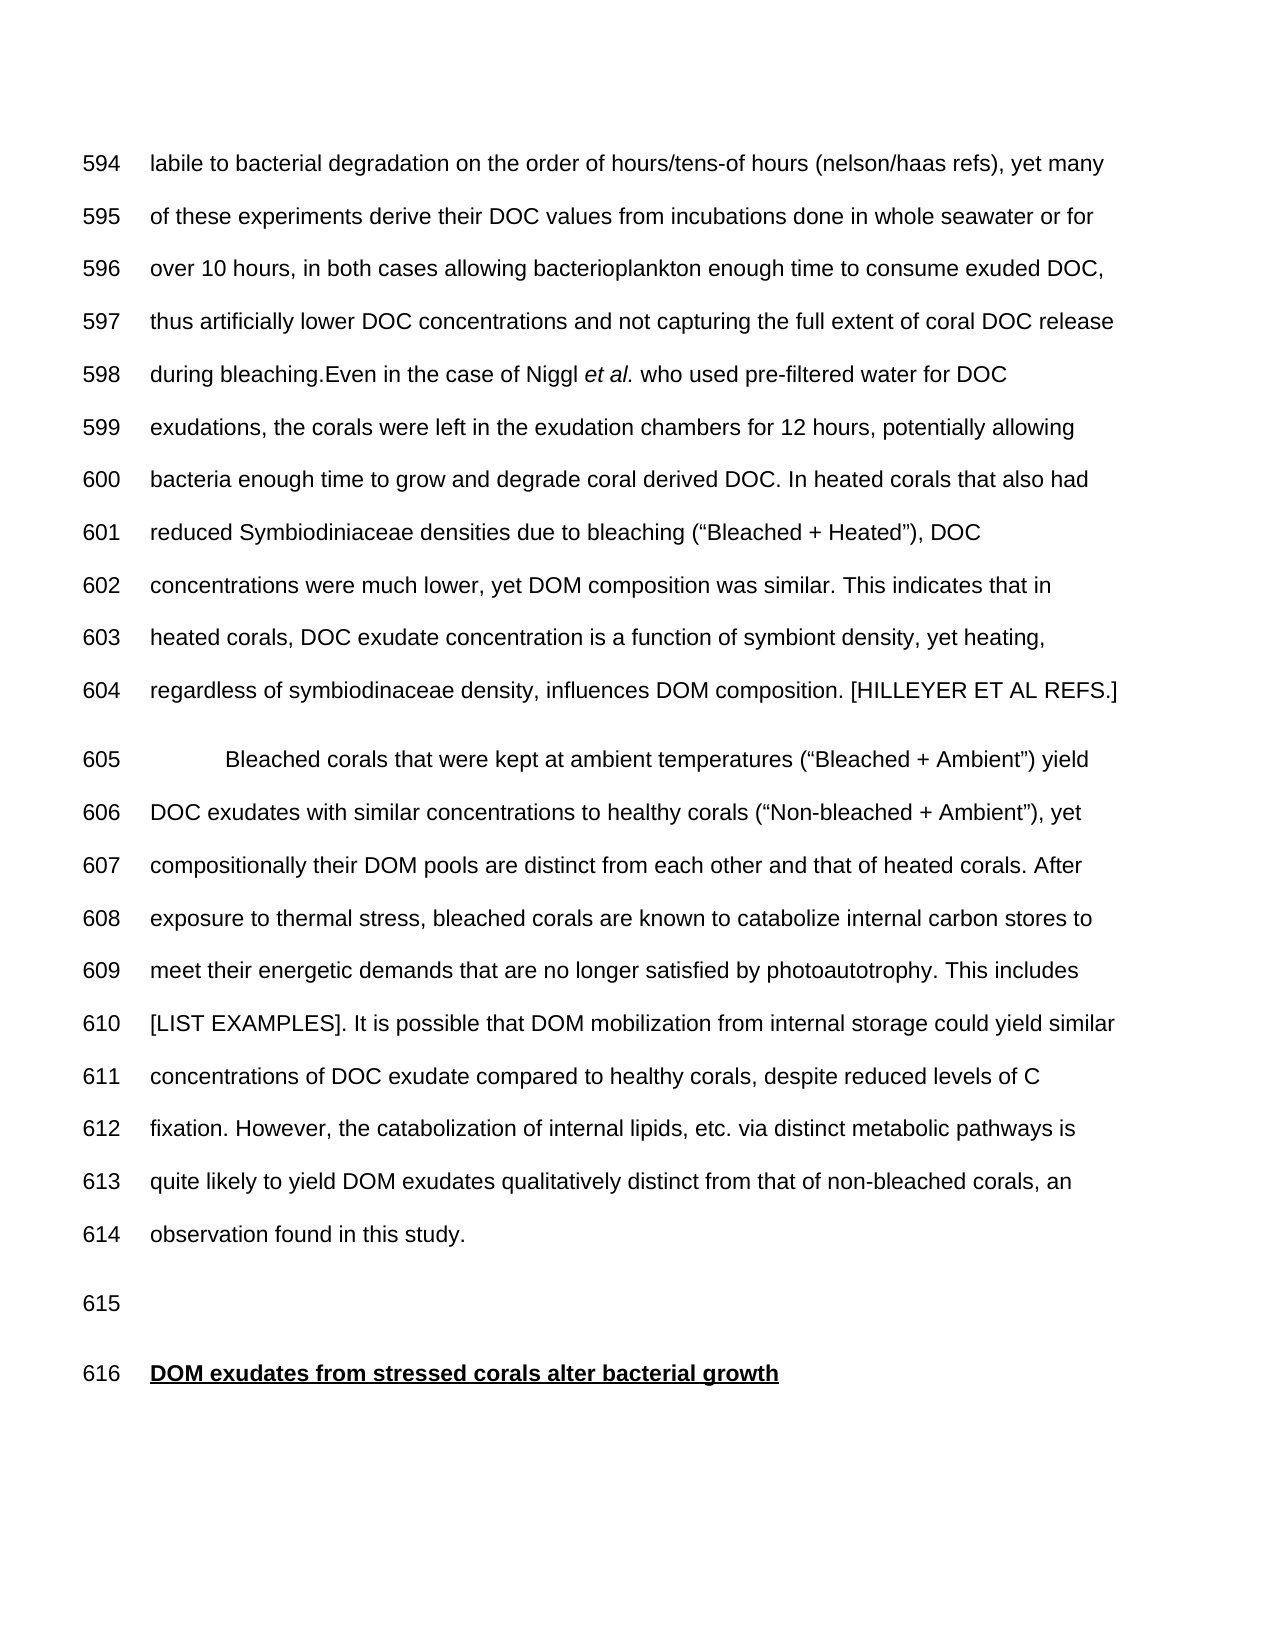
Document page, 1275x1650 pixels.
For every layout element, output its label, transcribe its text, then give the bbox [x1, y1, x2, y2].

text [150, 150, 1125, 703]
text Bleached corals that were kept at ambient temperatures (“Bleached + Ambient”) yield DOC exudates with similar concentrations to healthy corals (“Non-bleached + Ambient”), yet compositionally their DOM pools are distinct from each other and that of heated corals. After exposure to thermal stress, bleached corals are known to catabolize internal carbon stores to meet their energetic demands that are no longer satisfied by photoautotrophy. This includes [LIST EXAMPLES]. It is possible that DOM mobilization from internal storage could yield similar concentrations of DOC exudate compared to healthy corals, despite reduced levels of C fixation. However, the catabolization of internal lipids, etc. via distinct metabolic pathways is quite likely to yield DOM exudates qualitatively distinct from that of non-bleached corals, an observation found in this study. [150, 746, 1125, 1247]
text DOM exudates from stressed corals alter bacterial growth [150, 1359, 1125, 1386]
